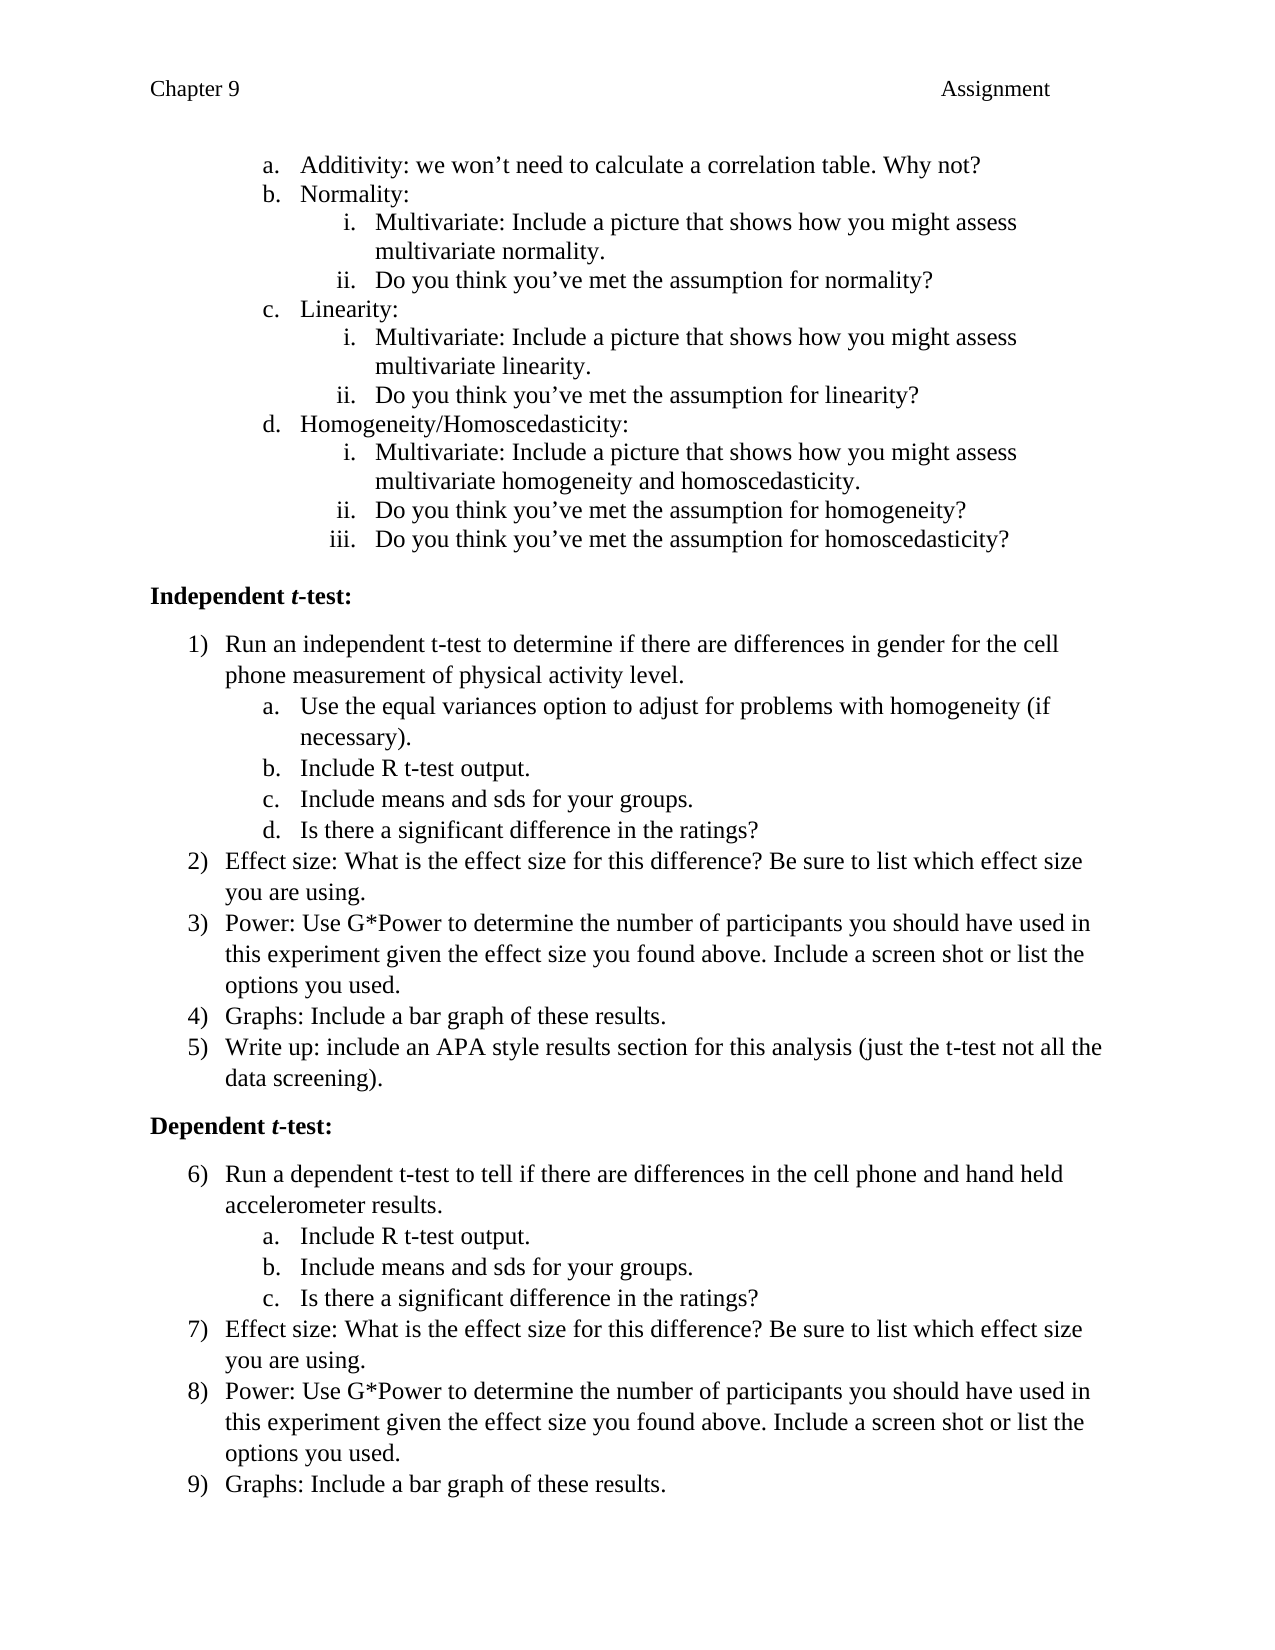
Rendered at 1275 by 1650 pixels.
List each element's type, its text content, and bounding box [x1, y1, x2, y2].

list Linearity: [262, 294, 1125, 322]
list Use the equal variances option to adjust for problems with homogeneity (if necessary). [262, 691, 1125, 751]
list Effect size: What is the effect size for this difference? Be sure to list which effect size you are using. [187, 1314, 1125, 1374]
list Additivity: we won’t need to calculate a correlation table. Why not? [262, 150, 1125, 179]
list Graphs: Include a bar graph of these results. [187, 1469, 1125, 1498]
list Multivariate: Include a picture that shows how you might assess multivariate homogeneity and homoscedasticity. [356, 437, 1125, 495]
list Do you think you’ve met the assumption for homogeneity? [356, 495, 1125, 524]
list Run a dependent t-test to tell if there are differences in the cell phone and hand held accelerometer results. [187, 1159, 1125, 1219]
list Power: Use G*Power to determine the number of participants you should have used in this experiment given the effect size you found above. Include a screen shot or list the options you used. [187, 1376, 1125, 1467]
list Include R t-test output. [262, 1221, 1125, 1250]
list Effect size: What is the effect size for this difference? Be sure to list which effect size you are using. [187, 846, 1125, 906]
list Multivariate: Include a picture that shows how you might assess multivariate normality. [356, 207, 1125, 265]
list Run an independent t-test to determine if there are differences in gender for the cell phone measurement of physical activity level. [187, 629, 1125, 689]
list Include means and sds for your groups. [262, 1252, 1125, 1281]
text Dependent t-test: [150, 1111, 1125, 1140]
list Normality: [262, 179, 1125, 207]
text Independent t-test: [150, 581, 1125, 610]
list Include R t-test output. [262, 753, 1125, 782]
list Homogeneity/Homoscedasticity: [262, 409, 1125, 437]
list Include means and sds for your groups. [262, 784, 1125, 813]
list Multivariate: Include a picture that shows how you might assess multivariate linearity. [356, 322, 1125, 380]
list Do you think you’ve met the assumption for linearity? [356, 380, 1125, 409]
list Is there a significant difference in the ratings? [262, 815, 1125, 844]
list Graphs: Include a bar graph of these results. [187, 1001, 1125, 1030]
list Power: Use G*Power to determine the number of participants you should have used in this experiment given the effect size you found above. Include a screen shot or list the options you used. [187, 908, 1125, 999]
list Do you think you’ve met the assumption for homoscedasticity? [356, 524, 1125, 552]
list Write up: include an APA style results section for this analysis (just the t-test not all the data screening). [187, 1032, 1125, 1092]
list Is there a significant difference in the ratings? [262, 1283, 1125, 1312]
list Do you think you’ve met the assumption for normality? [356, 265, 1125, 294]
